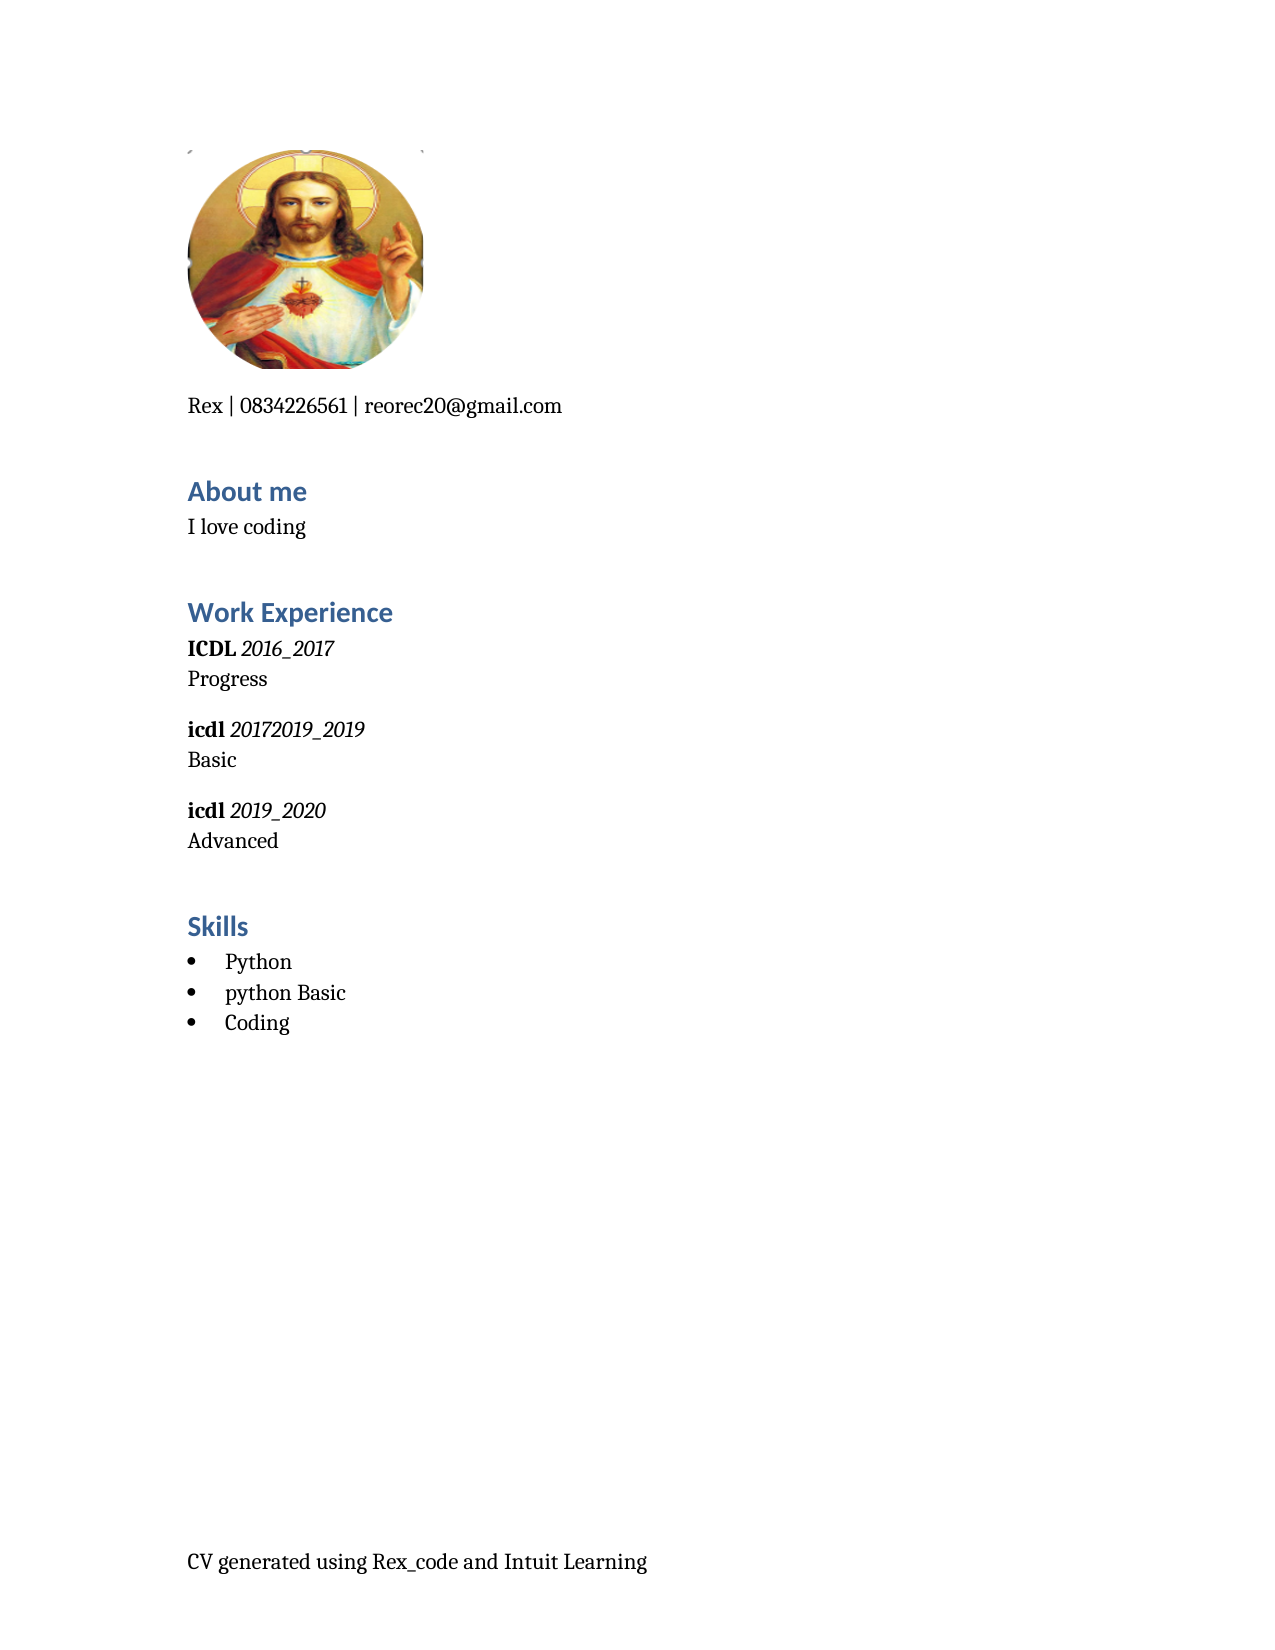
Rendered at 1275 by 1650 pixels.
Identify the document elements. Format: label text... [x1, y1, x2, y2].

text Rex | 0834226561 | reorec20@gmail.com [187, 393, 1087, 419]
list Coding [187, 1009, 1087, 1036]
text ICDL 2016_2017 Progress [187, 635, 1087, 692]
subtitle Skills [187, 908, 1087, 944]
subtitle Work Experience [187, 594, 1087, 630]
text icdl 2019_2020 Advanced [187, 798, 1087, 854]
text icdl 20172019_2019 Basic [187, 717, 1087, 773]
text I love coding [187, 514, 1087, 541]
picture [187, 150, 424, 369]
list Python [187, 949, 1087, 976]
list python Basic [187, 979, 1087, 1006]
subtitle About me [187, 473, 1087, 509]
